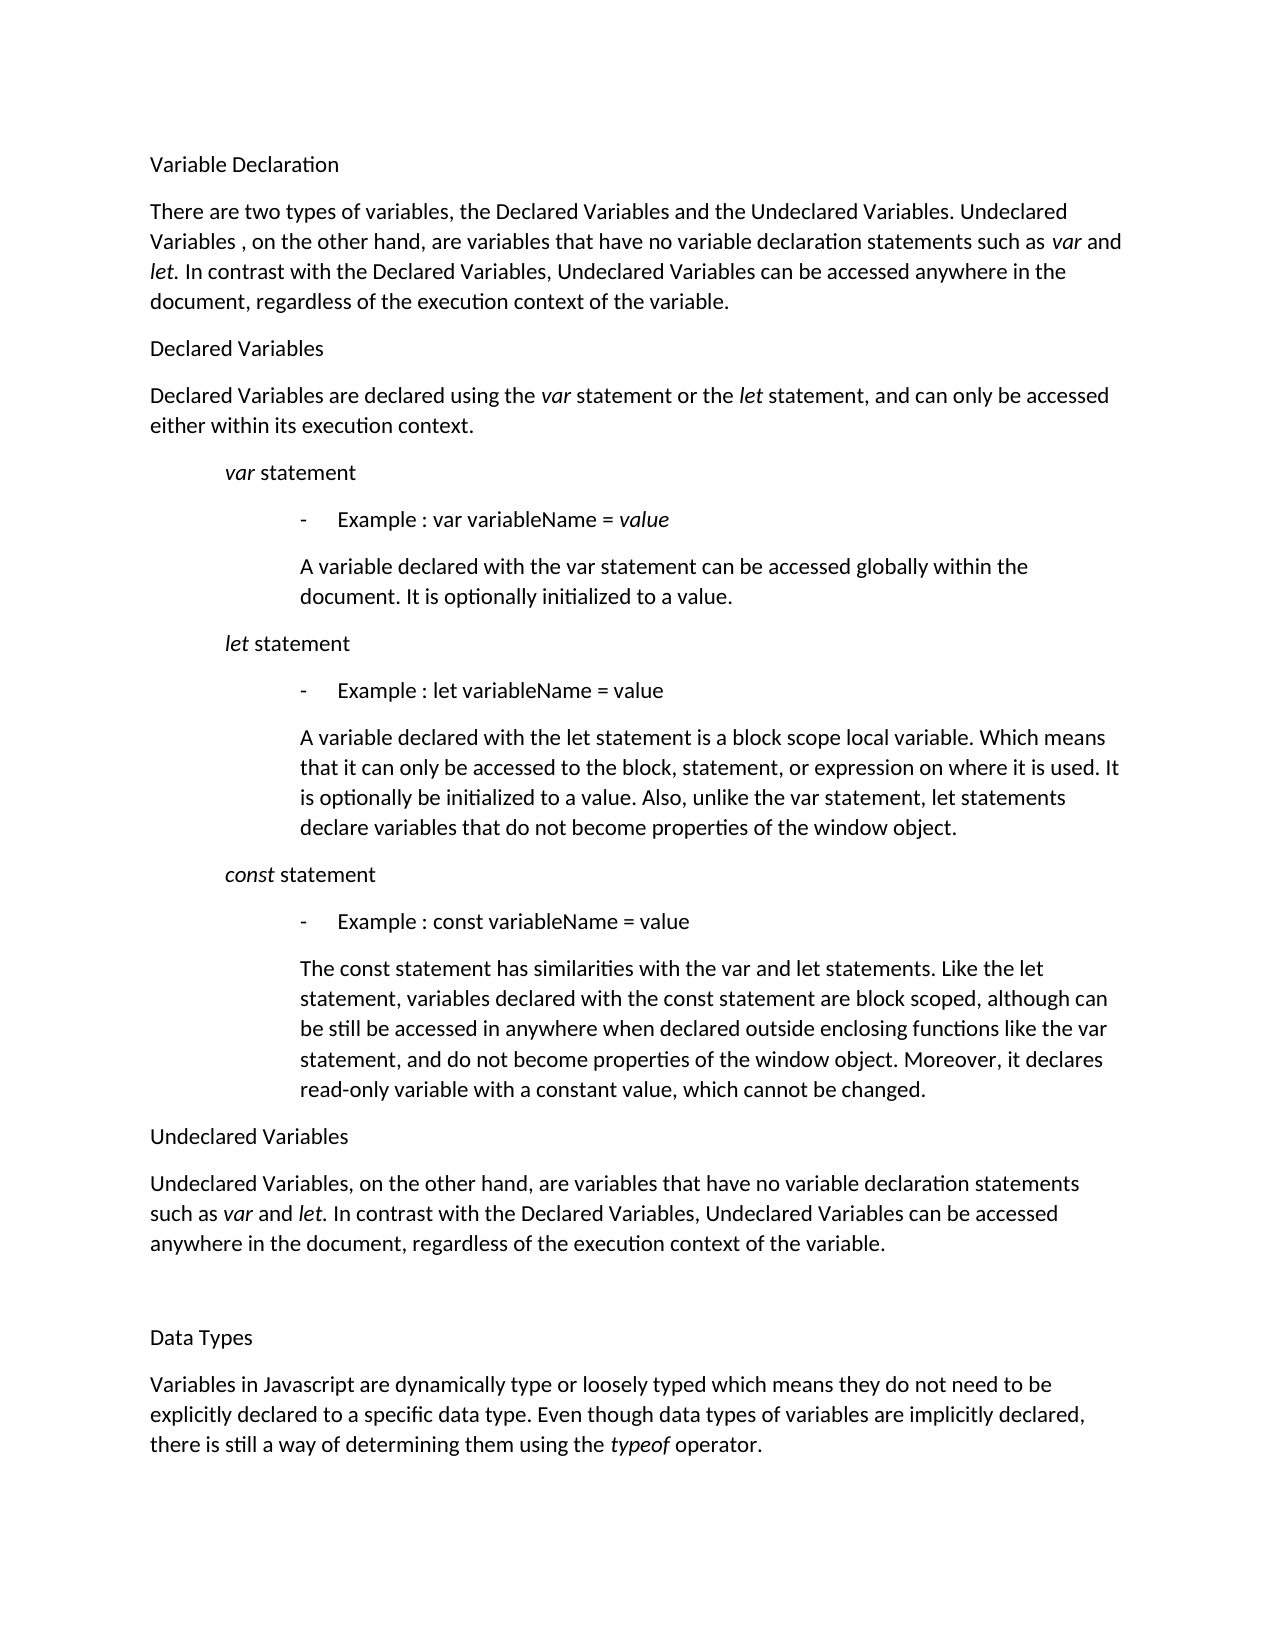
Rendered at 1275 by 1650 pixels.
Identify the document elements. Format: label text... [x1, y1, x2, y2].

list Example : let variableName = value [300, 676, 1125, 704]
text Declared Variables are declared using the var statement or the let statement, and can only be accessed either within its execution context. [150, 381, 1125, 439]
list Example : const variableName = value [300, 907, 1125, 935]
text Variables in Javascript are dynamically type or loosely typed which means they do not need to be explicitly declared to a specific data type. Even though data types of variables are implicitly declared, there is still a way of determining them using the typeof operator. [150, 1370, 1125, 1458]
text Undeclared Variables [150, 1122, 1125, 1150]
text There are two types of variables, the Declared Variables and the Undeclared Variables. Undeclared Variables , on the other hand, are variables that have no variable declaration statements such as var and let. In contrast with the Declared Variables, Undeclared Variables can be accessed anywhere in the document, regardless of the execution context of the variable. [150, 197, 1125, 316]
text var statement [150, 458, 1125, 486]
text let statement [150, 629, 1125, 657]
text Undeclared Variables, on the other hand, are variables that have no variable declaration statements such as var and let. In contrast with the Declared Variables, Undeclared Variables can be accessed anywhere in the document, regardless of the execution context of the variable. [150, 1169, 1125, 1257]
text const statement [150, 860, 1125, 888]
text A variable declared with the let statement is a block scope local variable. Which means that it can only be accessed to the block, statement, or expression on where it is used. It is optionally be initialized to a value. Also, unlike the var statement, let statements declare variables that do not become properties of the window object. [300, 723, 1125, 842]
text Declared Variables [150, 334, 1125, 362]
text Variable Declaration [150, 150, 1125, 178]
text Data Types [150, 1323, 1125, 1351]
text A variable declared with the var statement can be accessed globally within the document. It is optionally initialized to a value. [300, 552, 1125, 610]
text The const statement has similarities with the var and let statements. Like the let statement, variables declared with the const statement are block scoped, although can be still be accessed in anywhere when declared outside enclosing functions like the var statement, and do not become properties of the window object. Moreover, it declares read-only variable with a constant value, which cannot be changed. [300, 954, 1125, 1103]
list Example : var variableName = value [300, 505, 1125, 533]
